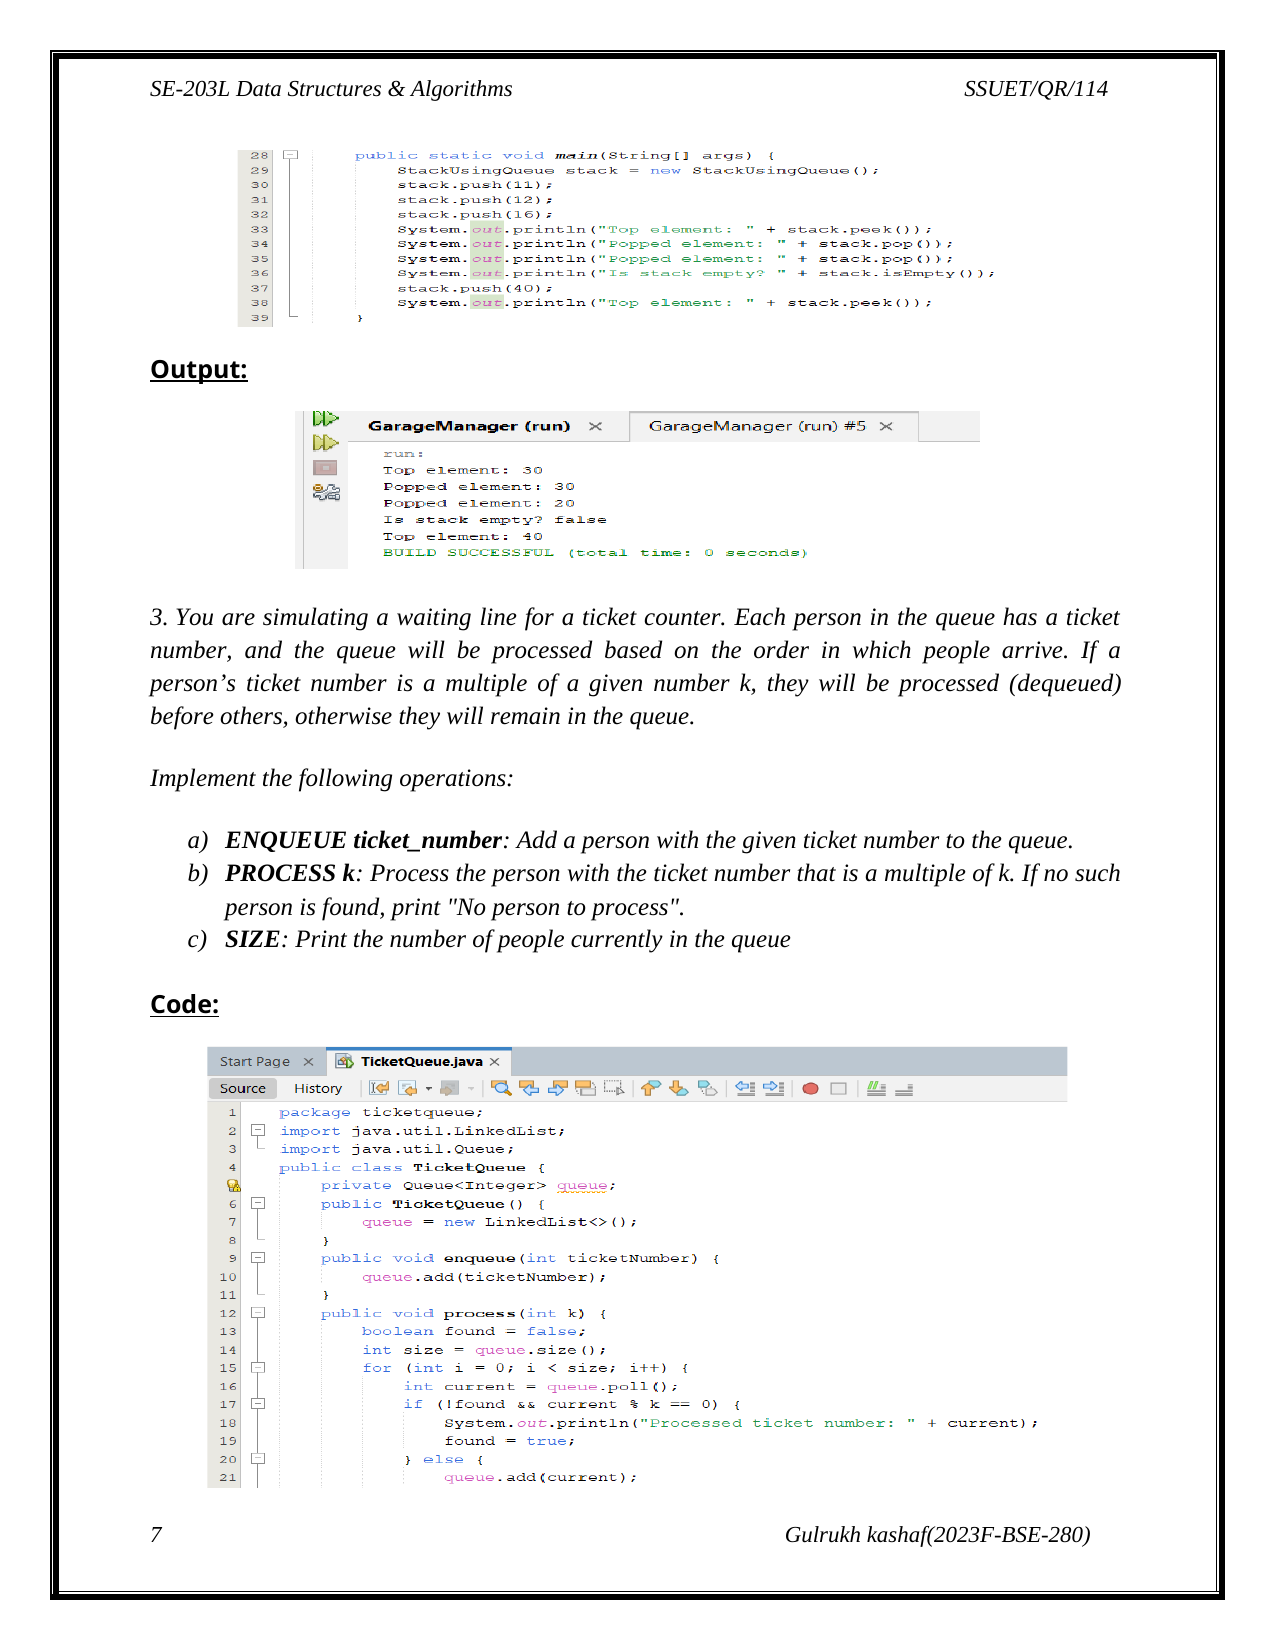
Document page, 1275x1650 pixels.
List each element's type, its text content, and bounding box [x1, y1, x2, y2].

picture [295, 411, 980, 569]
list SIZE: Print the number of people currently in the queue [187, 924, 1125, 953]
list You are simulating a waiting line for a ticket counter. Each person in the queue has a ticket number, and the queue will be processed based on the order in which people arrive. If a person’s ticket number is a multiple of a given number k, they will be processed (dequeued) before others, otherwise they will remain in the queue. [150, 602, 1125, 730]
picture [207, 1046, 1068, 1488]
picture [237, 150, 1038, 327]
list PROCESS k: Process the person with the ticket number that is a multiple of k. If no such person is found, print "No person to process". [187, 858, 1125, 920]
text Implement the following operations: [150, 763, 1125, 792]
text Output: [150, 351, 1125, 385]
list ENQUEUE ticket_number: Add a person with the given ticket number to the queue. [187, 826, 1125, 854]
text Code: [150, 987, 1125, 1021]
